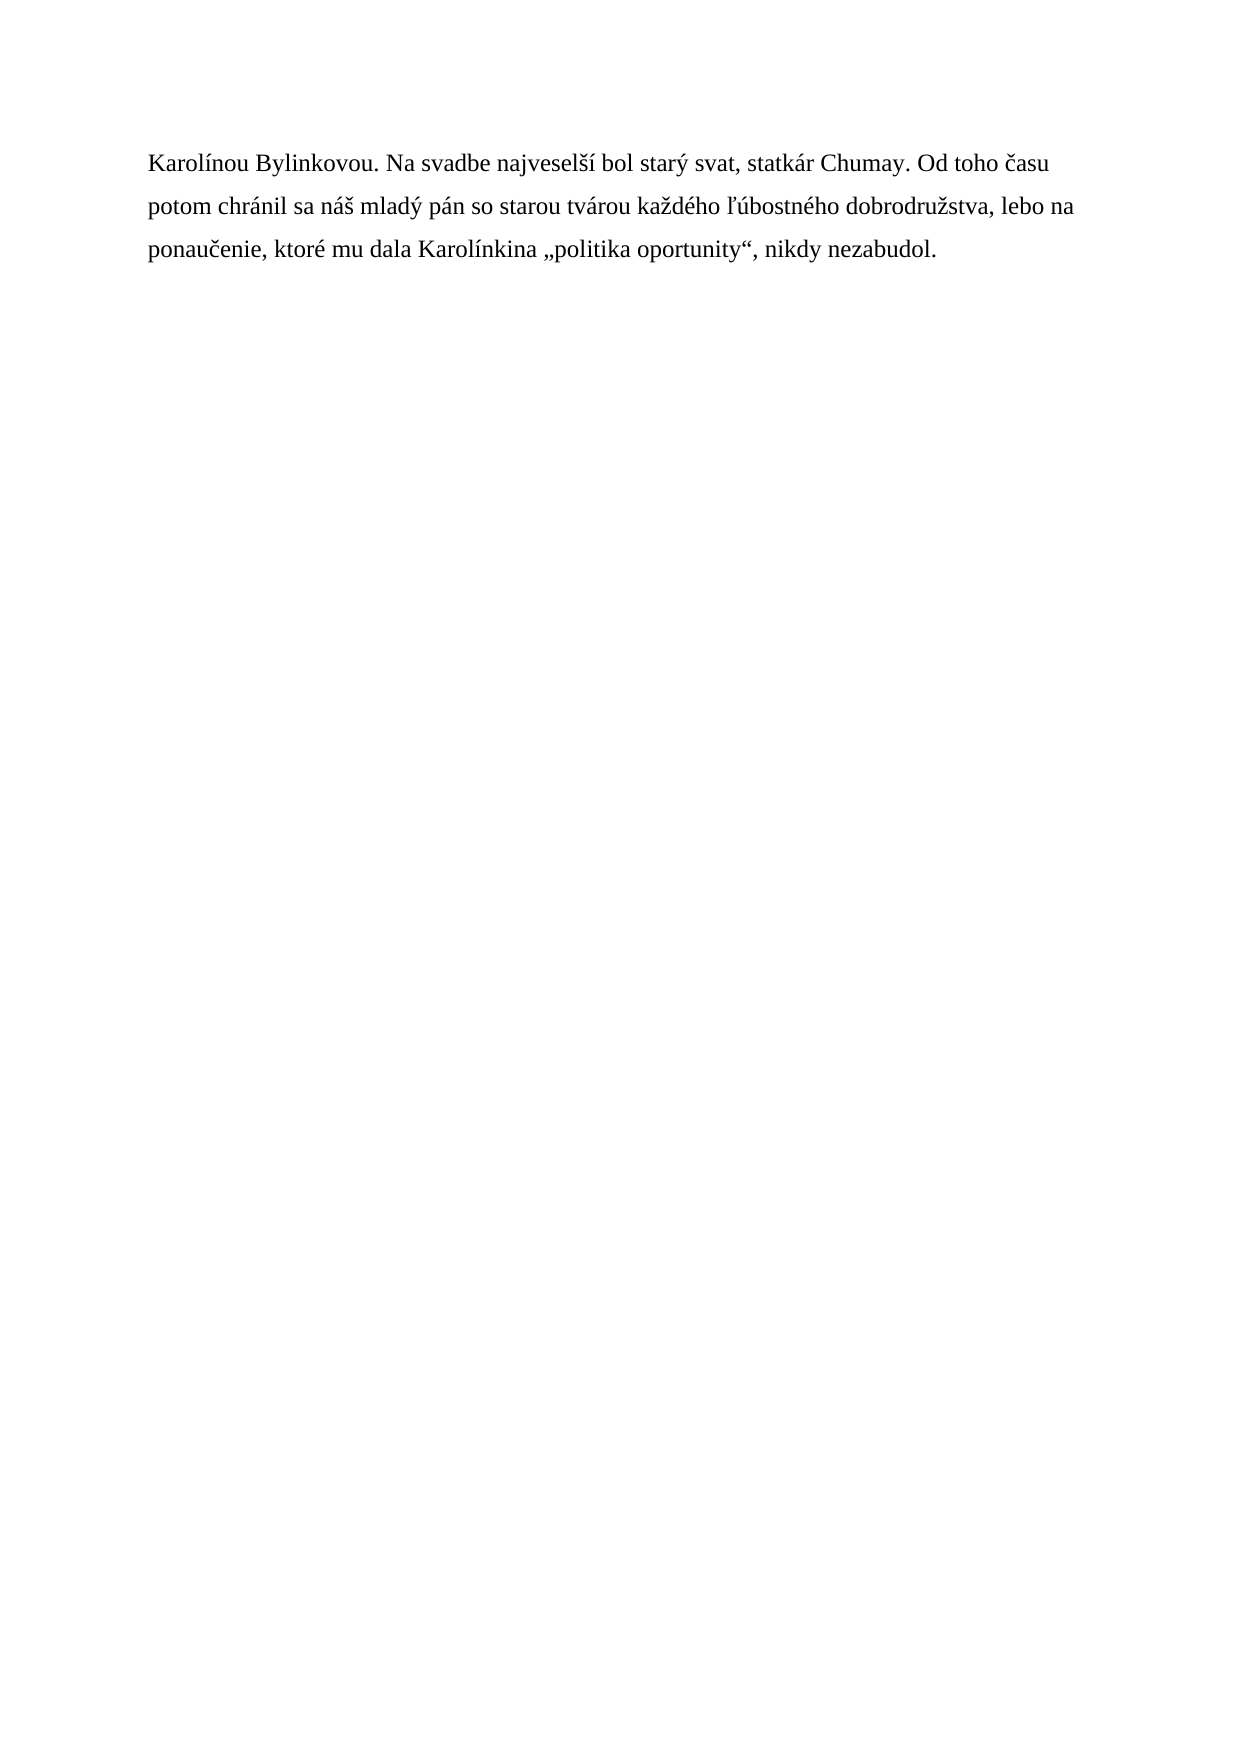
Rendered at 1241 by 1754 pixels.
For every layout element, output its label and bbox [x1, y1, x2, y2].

text [148, 148, 1093, 263]
